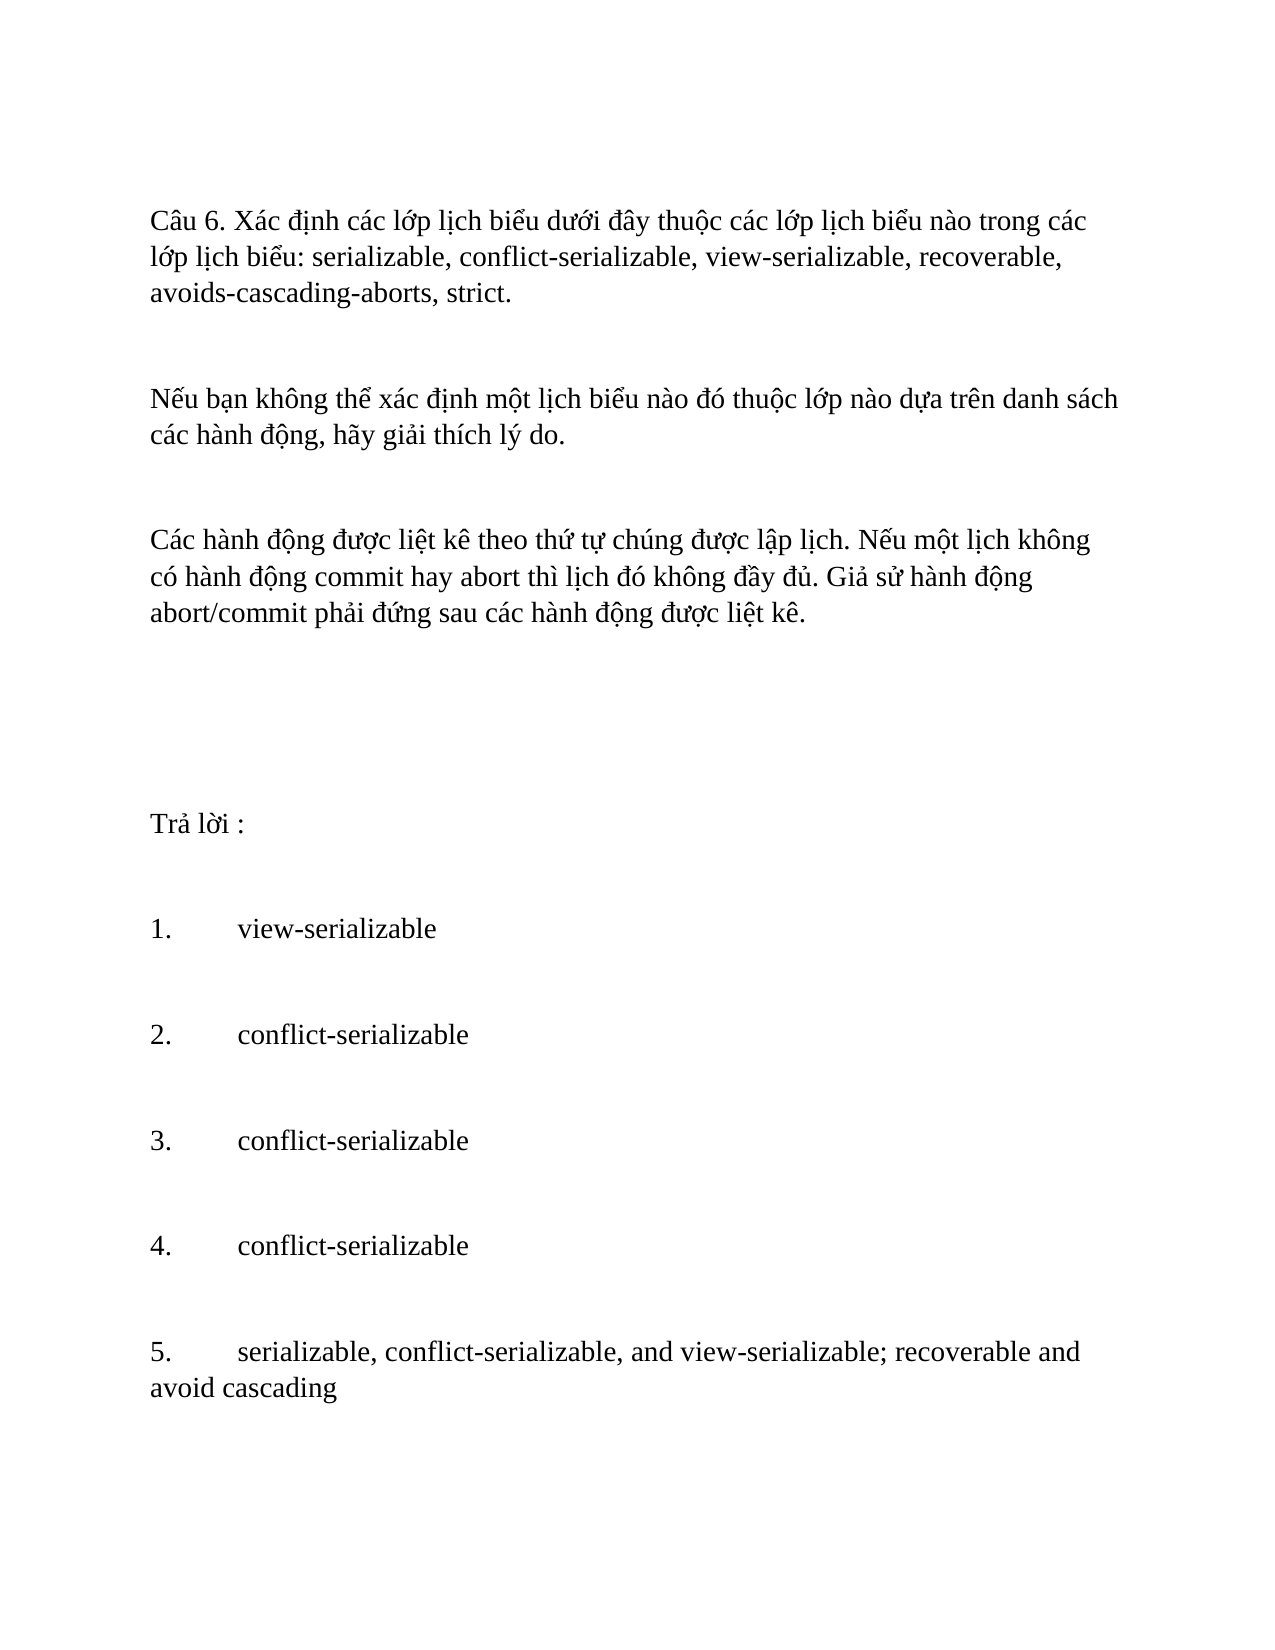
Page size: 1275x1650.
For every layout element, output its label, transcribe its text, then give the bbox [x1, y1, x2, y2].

text 1. view-serializable [150, 912, 1125, 945]
text 5. serializable, conflict-serializable, and view-serializable; recoverable and avoid cascading [150, 1334, 1125, 1404]
text 4. conflict-serializable [150, 1228, 1125, 1262]
text 3. conflict-serializable [150, 1123, 1125, 1156]
text Trả lời : [150, 806, 1125, 839]
text Nếu bạn không thể xác định một lịch biểu nào đó thuộc lớp nào dựa trên danh sách các hành động, hãy giải thích lý do. [150, 381, 1125, 450]
text 2. conflict-serializable [150, 1017, 1125, 1051]
text Câu 6. Xác định các lớp lịch biểu dưới đây thuộc các lớp lịch biểu nào trong các lớp lịch biểu: serializable, conflict-serializable, view-serializable, recoverable, avoids-cascading-aborts, strict. [150, 203, 1125, 309]
text Các hành động được liệt kê theo thứ tự chúng được lập lịch. Nếu một lịch không có hành động commit hay abort thì lịch đó không đầy đủ. Giả sử hành động abort/commit phải đứng sau các hành động được liệt kê. [150, 522, 1125, 628]
